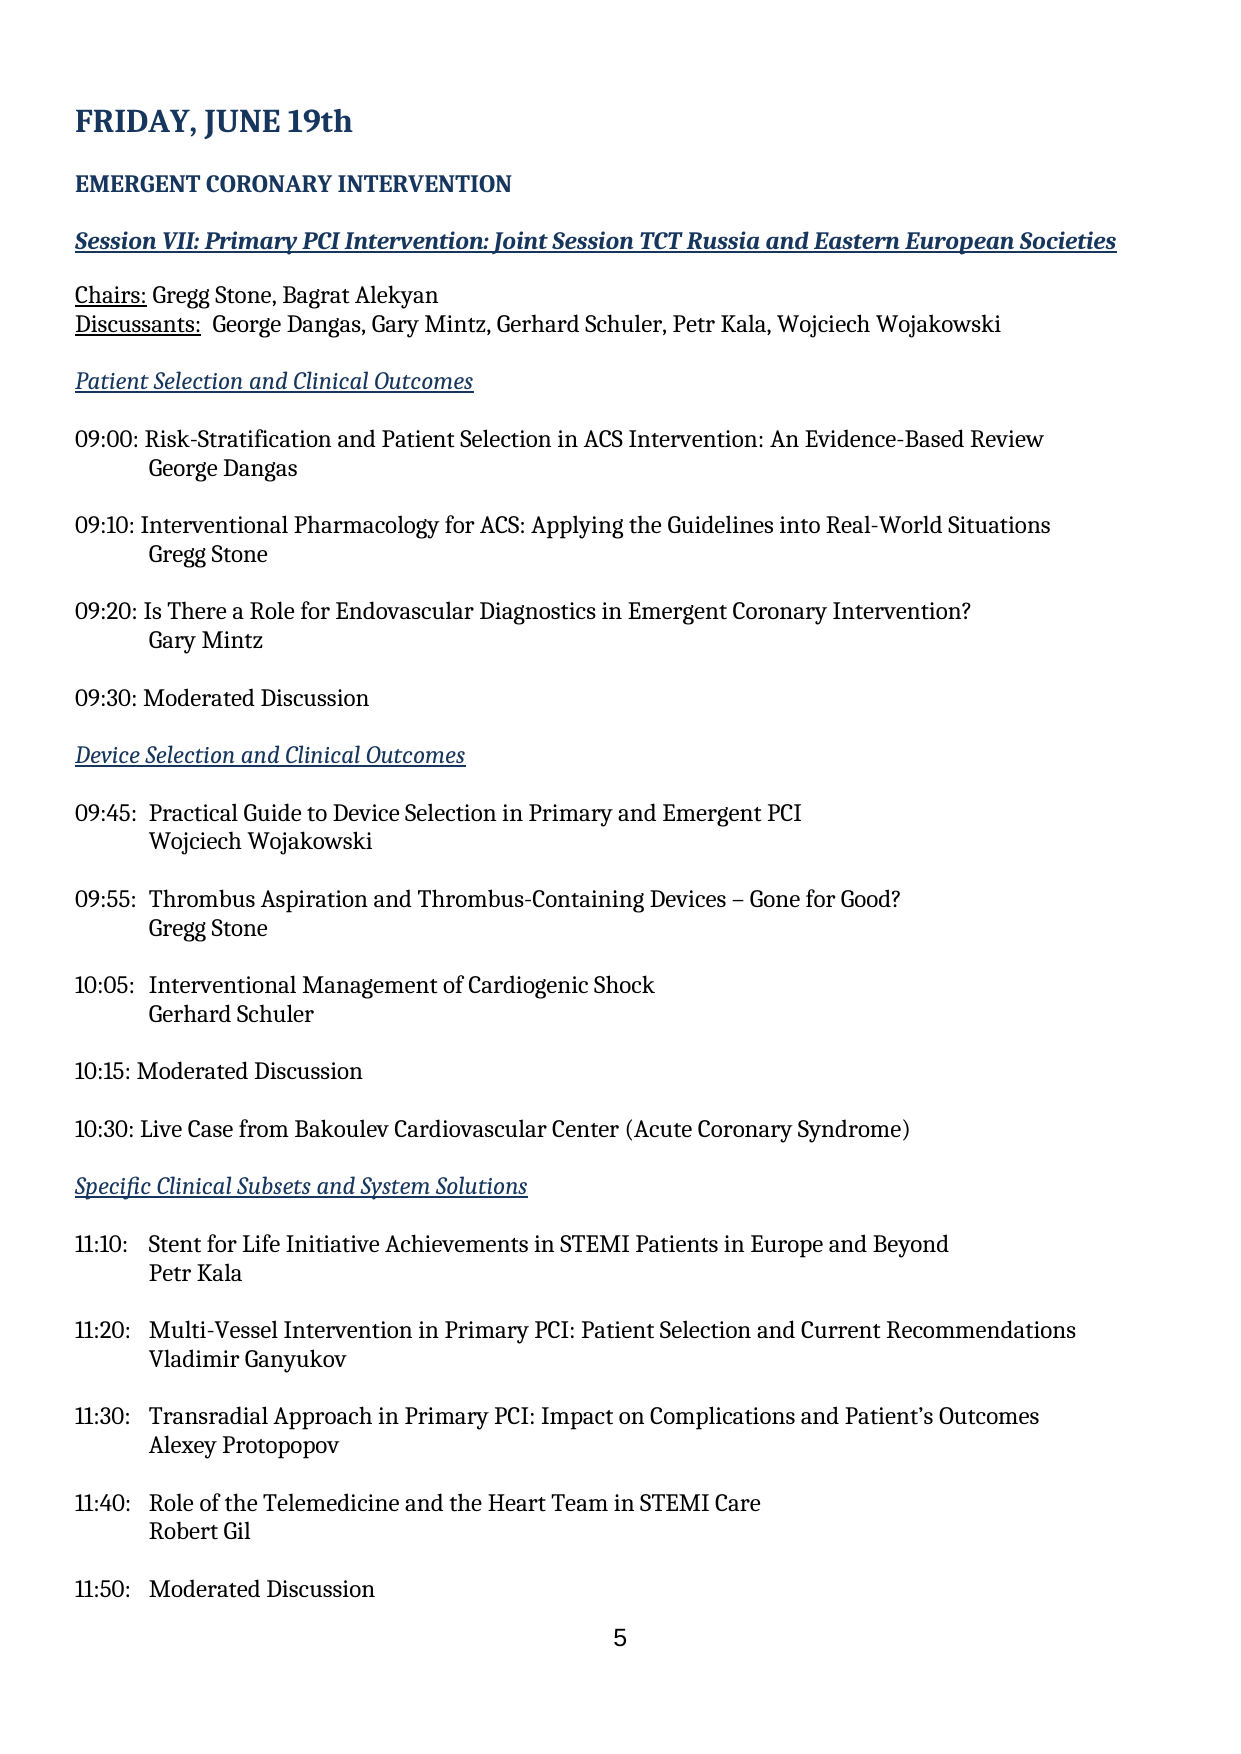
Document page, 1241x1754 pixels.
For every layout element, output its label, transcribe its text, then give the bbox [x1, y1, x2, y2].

text 11:40: Role of the Telemedicine and the Heart Team in STEMI Care [75, 1488, 1165, 1517]
text Gary Mintz [75, 626, 1165, 655]
text Specific Clinical Subsets and System Solutions [75, 1172, 1165, 1201]
text 09:45: Practical Guide to Device Selection in Primary and Emergent PCI [75, 798, 1165, 827]
text 11:10: Stent for Life Initiative Achievements in STEMI Patients in Europe and Beyond [75, 1230, 1165, 1258]
text 11:50: Moderated Discussion [75, 1575, 1165, 1603]
text George Dangas [75, 453, 1165, 482]
text Discussants: George Dangas, Gary Mintz, Gerhard Schuler, Petr Kala, Wojciech Wojakowski [75, 310, 1165, 338]
text 11:20: Multi-Vessel Intervention in Primary PCI: Patient Selection and Current Recommendations [75, 1316, 1165, 1345]
text 09:00: Risk-Stratification and Patient Selection in ACS Intervention: An Evidence-Based Review [75, 425, 1165, 453]
text Wojciech Wojakowski [148, 827, 1165, 856]
text Gregg Stone [75, 913, 1165, 942]
text 09:10: Interventional Pharmacology for ACS: Applying the Guidelines into Real-World Situations [75, 511, 1165, 540]
text Session VII: Primary PCI Intervention: Joint Session TCT Russia and Eastern European Societies [75, 227, 1165, 256]
text Chairs: Gregg Stone, Bagrat Alekyan [75, 281, 1165, 310]
text 09:20: Is There a Role for Endovascular Diagnostics in Emergent Coronary Intervention? [75, 597, 1165, 626]
text Gerhard Schuler [75, 1000, 1165, 1028]
text 10:15: Moderated Discussion [75, 1057, 1165, 1086]
text Alexey Protopopov [75, 1431, 1165, 1460]
text Robert Gil [75, 1517, 1165, 1546]
text Patient Selection and Clinical Outcomes [75, 367, 1165, 396]
text 11:30: Transradial Approach in Primary PCI: Impact on Complications and Patient’s Outcomes [75, 1402, 1165, 1431]
text Vladimir Ganyukov [75, 1345, 1165, 1373]
text 09:30: Moderated Discussion [75, 683, 1165, 712]
text 10:30: Live Case from Bakoulev Cardiovascular Center (Acute Coronary Syndrome) [75, 1115, 1165, 1143]
text Device Selection and Clinical Outcomes [75, 741, 1165, 770]
text FRIDAY, JUNE 19th [75, 103, 1165, 141]
text Petr Kala [75, 1258, 1165, 1287]
text EMERGENT CORONARY INTERVENTION [75, 170, 1165, 198]
text 09:55: Thrombus Aspiration and Thrombus-Containing Devices – Gone for Good? [75, 885, 1165, 913]
text Gregg Stone [75, 540, 1165, 568]
text 10:05: Interventional Management of Cardiogenic Shock [75, 971, 1165, 1000]
